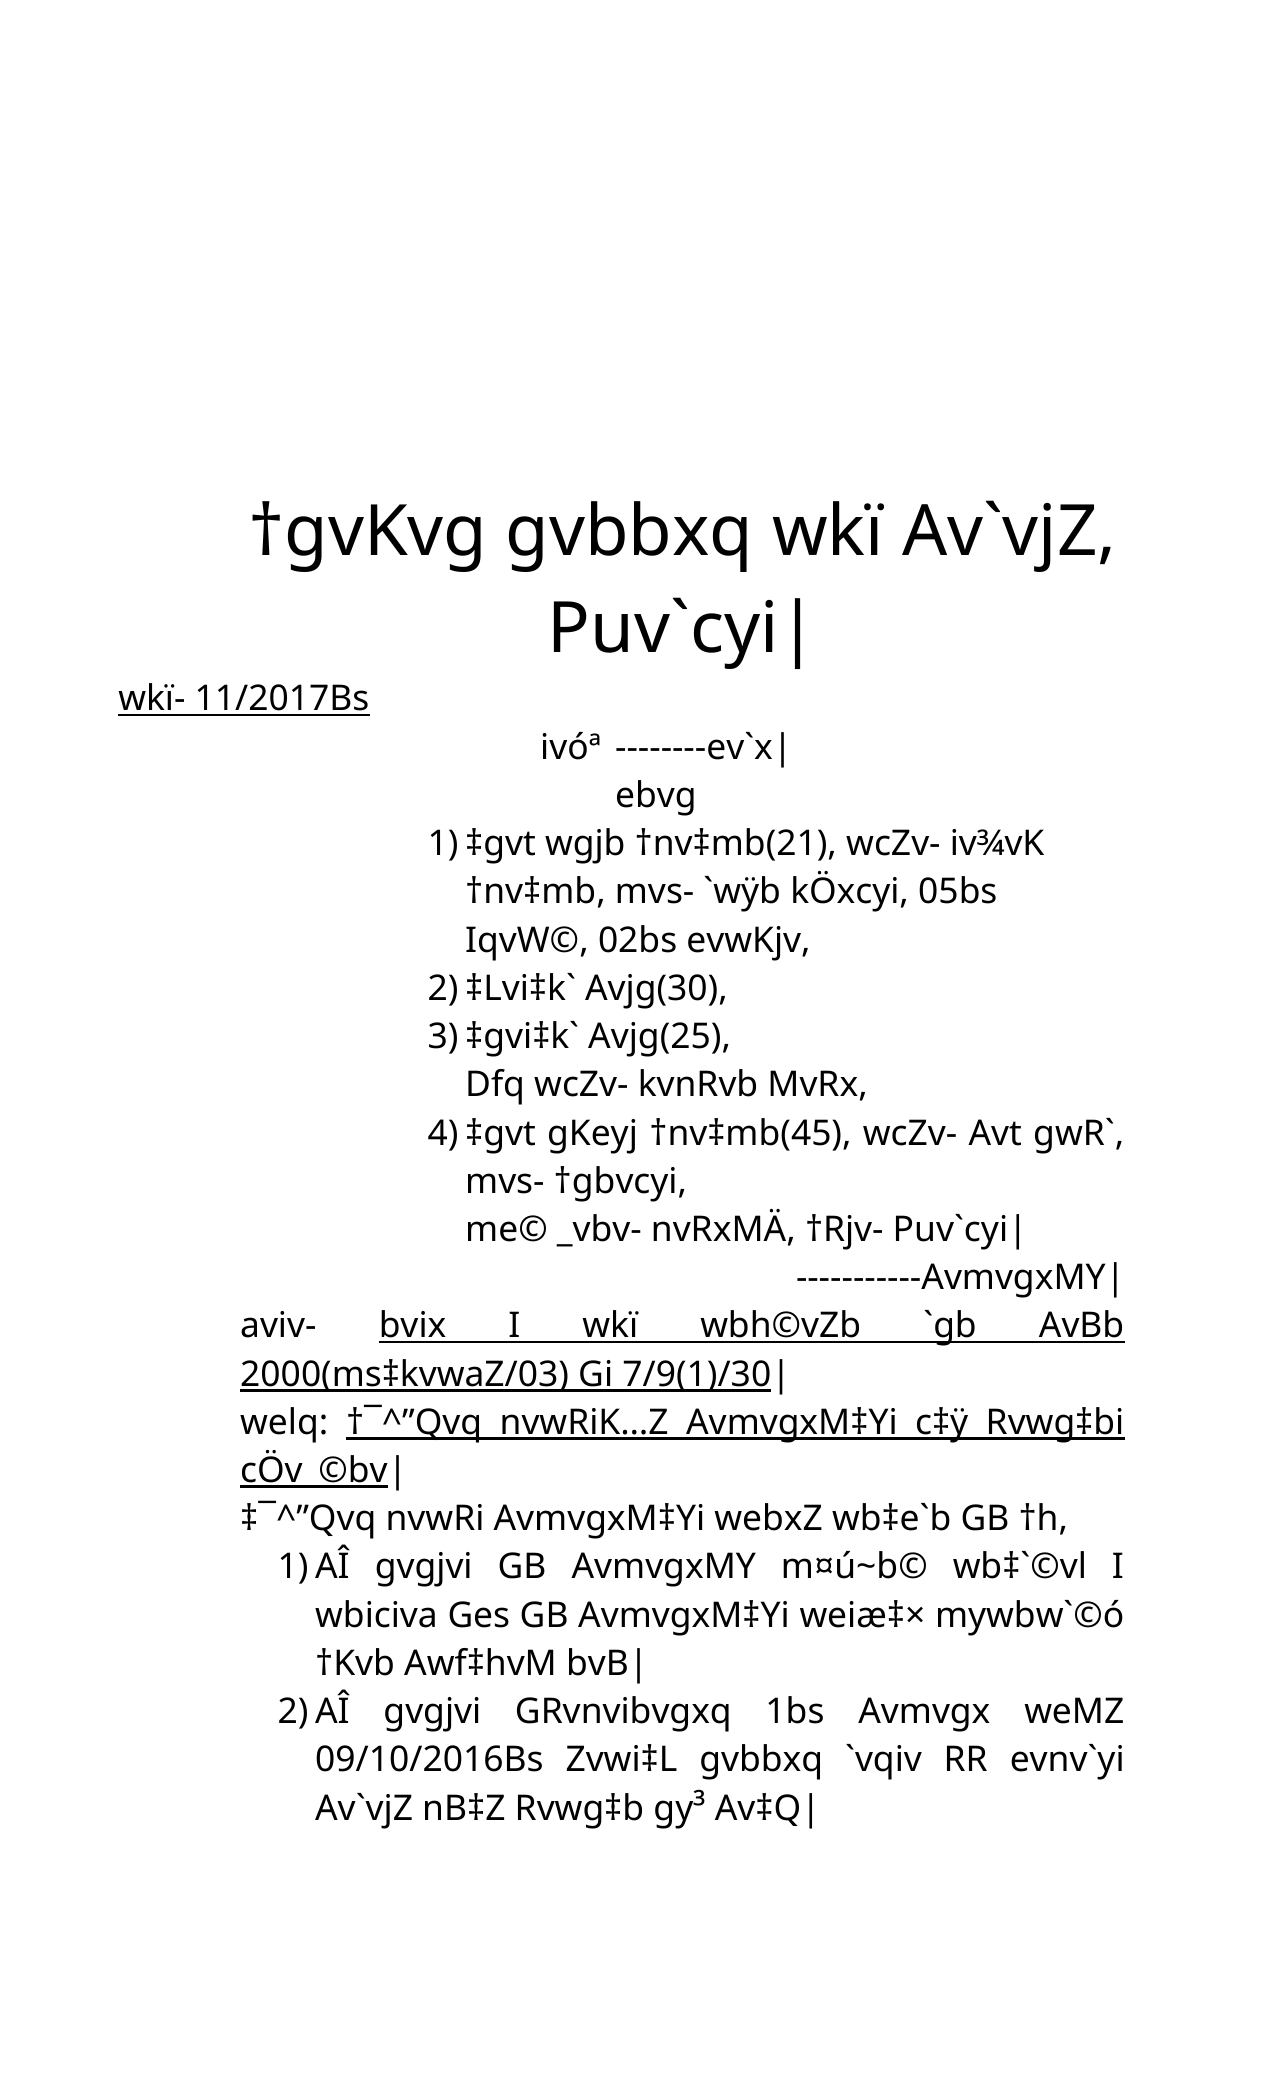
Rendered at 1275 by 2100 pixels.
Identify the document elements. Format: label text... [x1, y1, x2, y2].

list ‡gvt wgjb †nv‡mb(21), wcZv- iv¾vK †nv‡mb, mvs- `wÿb kÖxcyi, 05bs IqvW©, 02bs evwKjv, [427, 818, 1125, 962]
list AÎ gvgjvi GRvnvibvgxq 1bs Avmvgx weMZ 09/10/2016Bs Zvwi‡L gvbbxq `vqiv RR evnv`yi Av`vjZ nB‡Z Rvwg‡b gy³ Av‡Q| [277, 1686, 1125, 1830]
list ‡gvi‡k` Avjg(25), [427, 1011, 1125, 1059]
text welq: †¯^”Qvq nvwRiK…Z AvmvgxM‡Yi c‡ÿ Rvwg‡bi cÖv_©bv| [240, 1396, 1125, 1493]
text ebvg [540, 769, 1125, 818]
list Dfq wcZv- kvnRvb MvRx, [465, 1059, 1125, 1107]
list me© _vbv- nvRxMÄ, †Rjv- Puv`cyi| [465, 1203, 1125, 1252]
list AÎ gvgjvi GB AvmvgxMY m¤ú~b© wb‡`©vl I wbiciva Ges GB AvmvgxM‡Yi weiæ‡× mywbw`©ó †Kvb Awf‡hvM bvB| [277, 1541, 1125, 1686]
text wkï- 11/2017Bs [118, 673, 1125, 721]
text aviv- bvix I wkï wbh©vZb `gb AvBb 2000(ms‡kvwaZ/03) Gi 7/9(1)/30| [240, 1300, 1125, 1396]
text ‡¯^”Qvq nvwRi AvmvgxM‡Yi webxZ wb‡e`b GB †h, [240, 1493, 1125, 1541]
list ‡Lvi‡k` Avjg(30), [427, 962, 1125, 1011]
text ivóª --------ev`x| [465, 721, 1125, 769]
text -----------AvmvgxMY| [240, 1252, 1125, 1300]
text †gvKvg gvbbxq wkï Av`vjZ, Puv`cyi| [240, 480, 1125, 673]
list ‡gvt gKeyj †nv‡mb(45), wcZv- Avt gwR`, mvs- †gbvcyi, [427, 1107, 1125, 1203]
